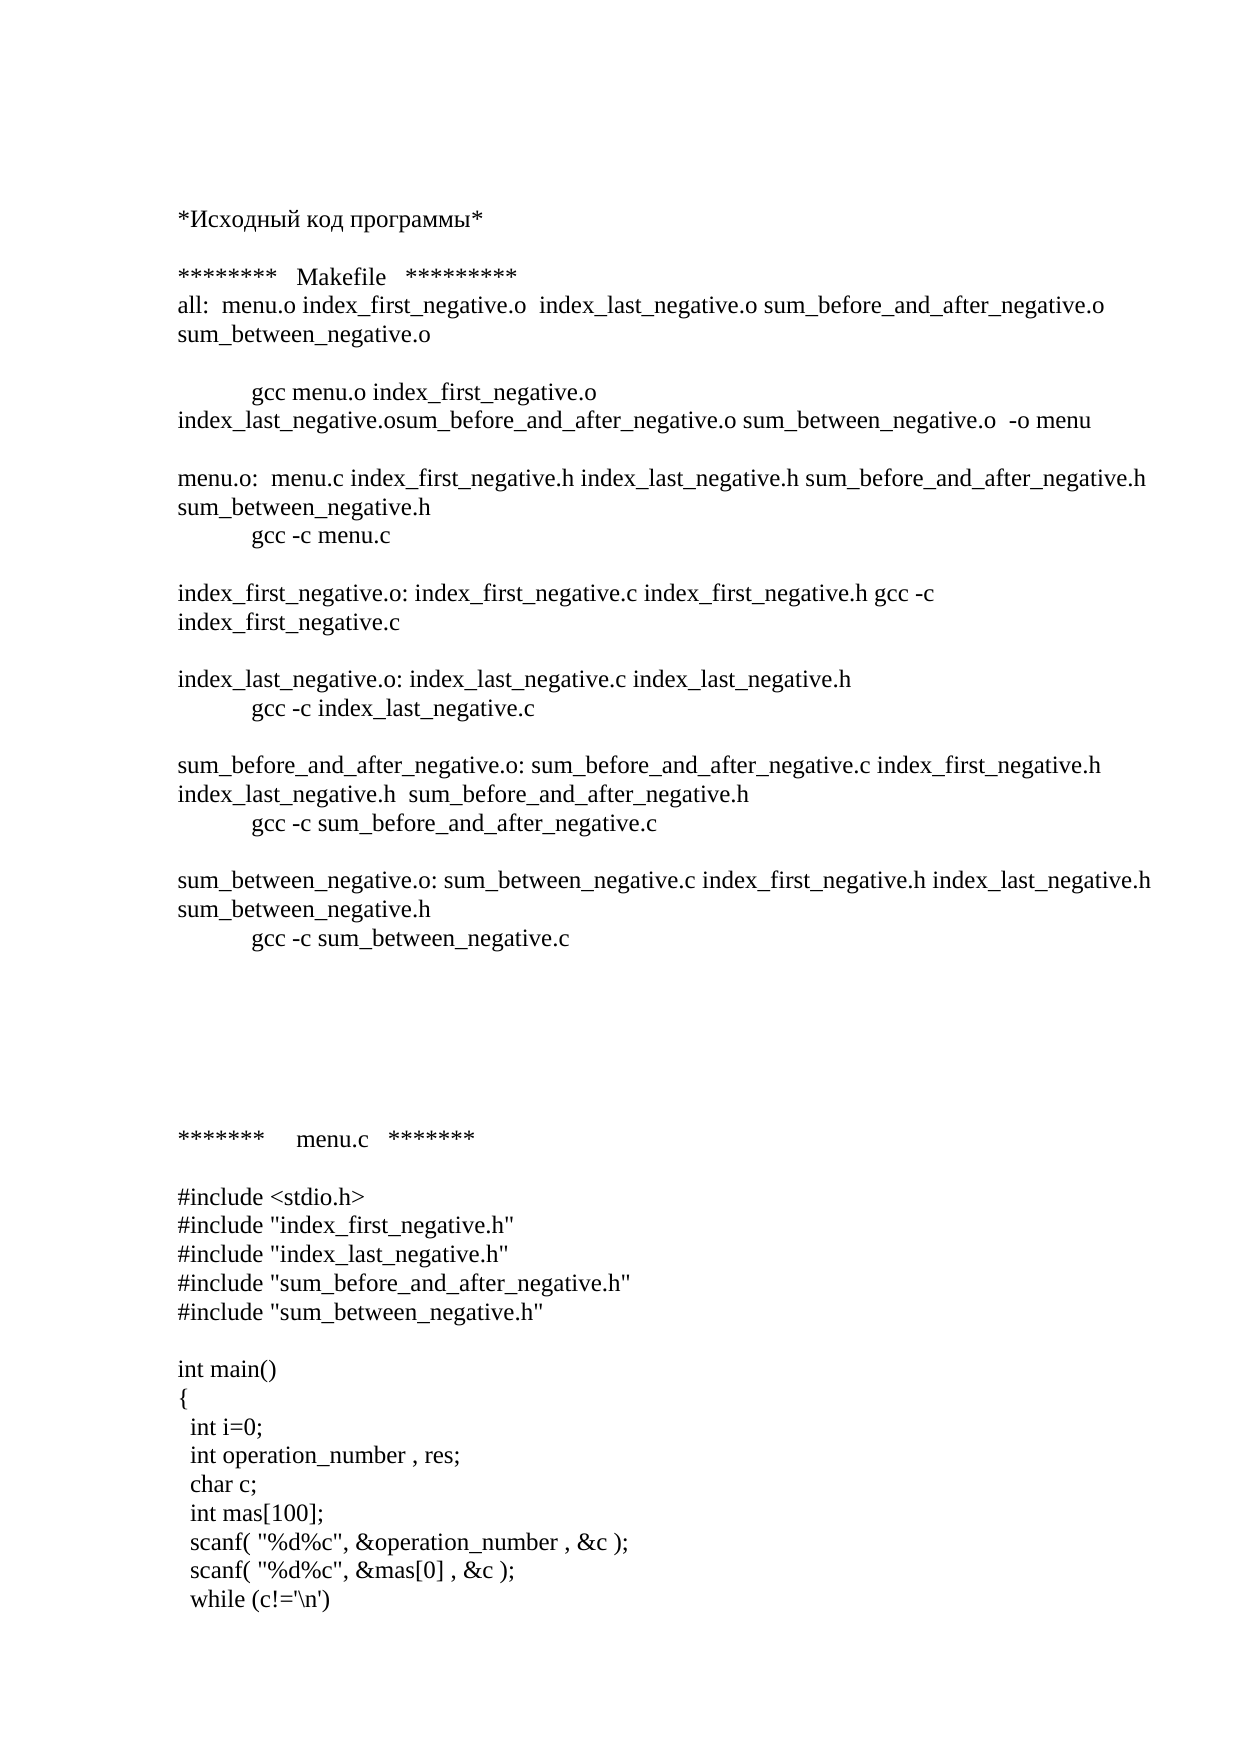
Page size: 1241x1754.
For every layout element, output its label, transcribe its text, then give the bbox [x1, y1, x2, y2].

text gcc -c menu.c [177, 521, 1152, 549]
text all: menu.o index_first_negative.o index_last_negative.o sum_before_and_after_negative.o sum_between_negative.o [177, 291, 1152, 348]
text while (c!='\n') [177, 1584, 1152, 1613]
text #include "sum_before_and_after_negative.h" [177, 1268, 1152, 1297]
text scanf( "%d%c", &operation_number , &c ); [177, 1527, 1152, 1556]
text char c; [177, 1469, 1152, 1498]
text #include "index_last_negative.h" [177, 1239, 1152, 1268]
text scanf( "%d%c", &mas[0] , &c ); [177, 1556, 1152, 1584]
text int i=0; [177, 1412, 1152, 1441]
text { [177, 1383, 1152, 1412]
text gcc -c sum_between_negative.c [177, 923, 1152, 952]
text #include "index_first_negative.h" [177, 1211, 1152, 1239]
text sum_before_and_after_negative.o: sum_before_and_after_negative.c index_first_negative.h index_last_negative.h sum_before_and_after_negative.h [177, 751, 1152, 808]
text menu.o: menu.c index_first_negative.h index_last_negative.h sum_before_and_after_negative.h sum_between_negative.h [177, 463, 1152, 521]
text ******** Makefile ********* [177, 262, 1152, 291]
text #include "sum_between_negative.h" [177, 1297, 1152, 1326]
text #include <stdio.h> [177, 1182, 1152, 1211]
text int operation_number , res; [177, 1441, 1152, 1469]
text sum_between_negative.o: sum_between_negative.c index_first_negative.h index_last_negative.h sum_between_negative.h [177, 866, 1152, 923]
text index_last_negative.o: index_last_negative.c index_last_negative.h [177, 664, 1152, 693]
text *Исходный код программы* [177, 204, 1152, 233]
text int mas[100]; [177, 1498, 1152, 1527]
text int main() [177, 1354, 1152, 1383]
text ******* menu.c ******* [177, 1124, 1152, 1153]
text index_first_negative.o: index_first_negative.c index_first_negative.h gcc -c index_first_negative.c [177, 578, 1152, 636]
text gcc -c index_last_negative.c [177, 693, 1152, 722]
text gcc menu.o index_first_negative.o index_last_negative.osum_before_and_after_negative.o sum_between_negative.o -o menu [177, 377, 1152, 434]
text gcc -c sum_before_and_after_negative.c [177, 808, 1152, 837]
